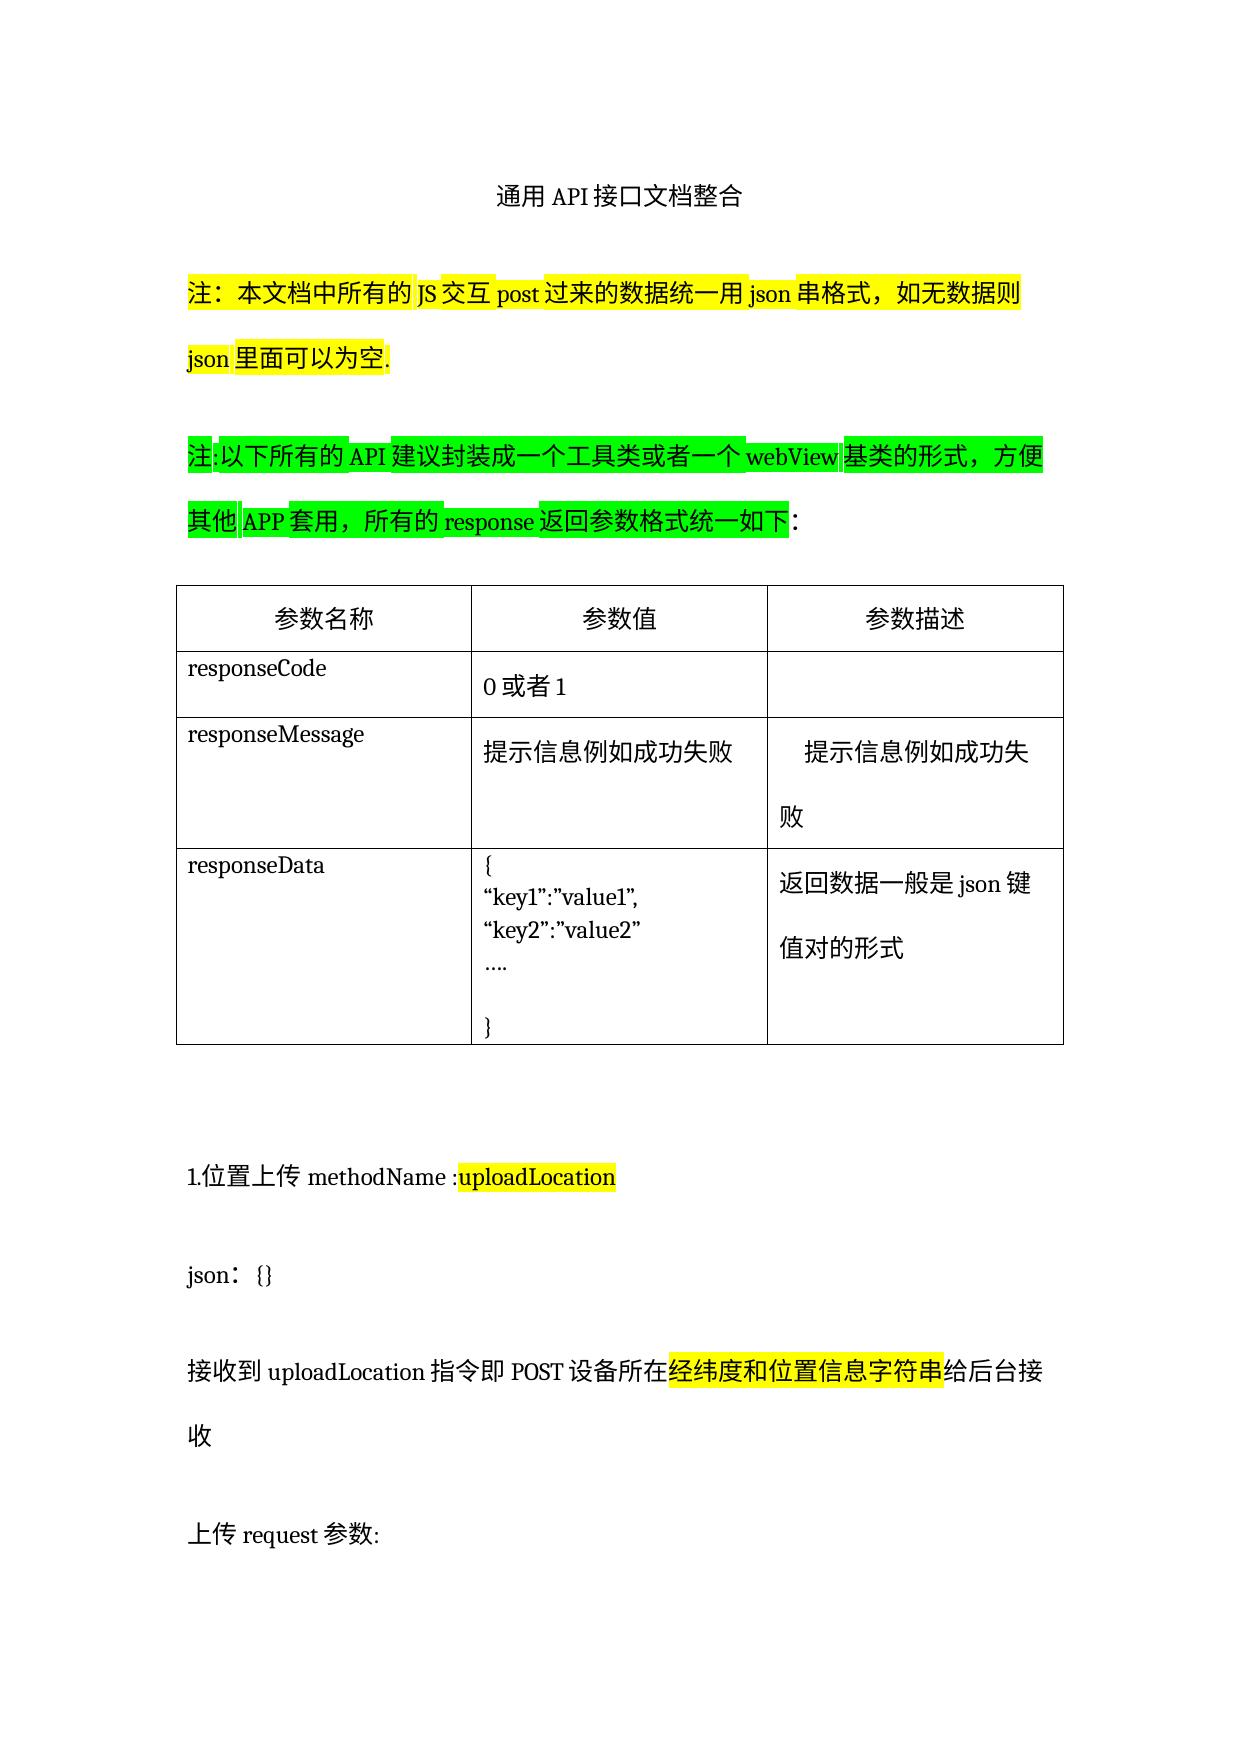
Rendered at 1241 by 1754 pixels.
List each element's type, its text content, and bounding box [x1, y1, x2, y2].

table_cell responseMessage [177, 718, 471, 848]
text 接收到uploadLocation指令即POST设备所在经纬度和位置信息字符串给后台接收 [187, 1337, 1053, 1467]
table_cell 返回数据一般是json键值对的形式 [768, 849, 1063, 1044]
table_header 参数值 [472, 586, 767, 651]
table_cell 0或者1 [472, 652, 767, 717]
table_cell 提示信息例如成功失败 [472, 718, 767, 848]
text 上传request参数: [187, 1500, 1053, 1565]
table_cell responseCode [177, 652, 471, 717]
table_cell { “key1”:”value1”, “key2”:”value2” …. } [472, 849, 767, 1044]
table_header 参数描述 [768, 586, 1063, 651]
text json：{} [187, 1240, 1053, 1305]
text 1.位置上传 methodName :uploadLocation [187, 1142, 1053, 1207]
table_cell [768, 652, 1063, 717]
table_header 参数名称 [177, 586, 471, 651]
text 注：本文档中所有的JS交互post过来的数据统一用json串格式，如无数据则json里面可以为空. [187, 259, 1053, 389]
text 通用API接口文档整合 [187, 162, 1053, 227]
table_cell 提示信息例如成功失败 [768, 718, 1063, 848]
text 注:以下所有的API建议封装成一个工具类或者一个webView基类的形式，方便其他APP套用，所有的response返回参数格式统一如下： [187, 422, 1053, 552]
table_cell responseData [177, 849, 471, 1044]
